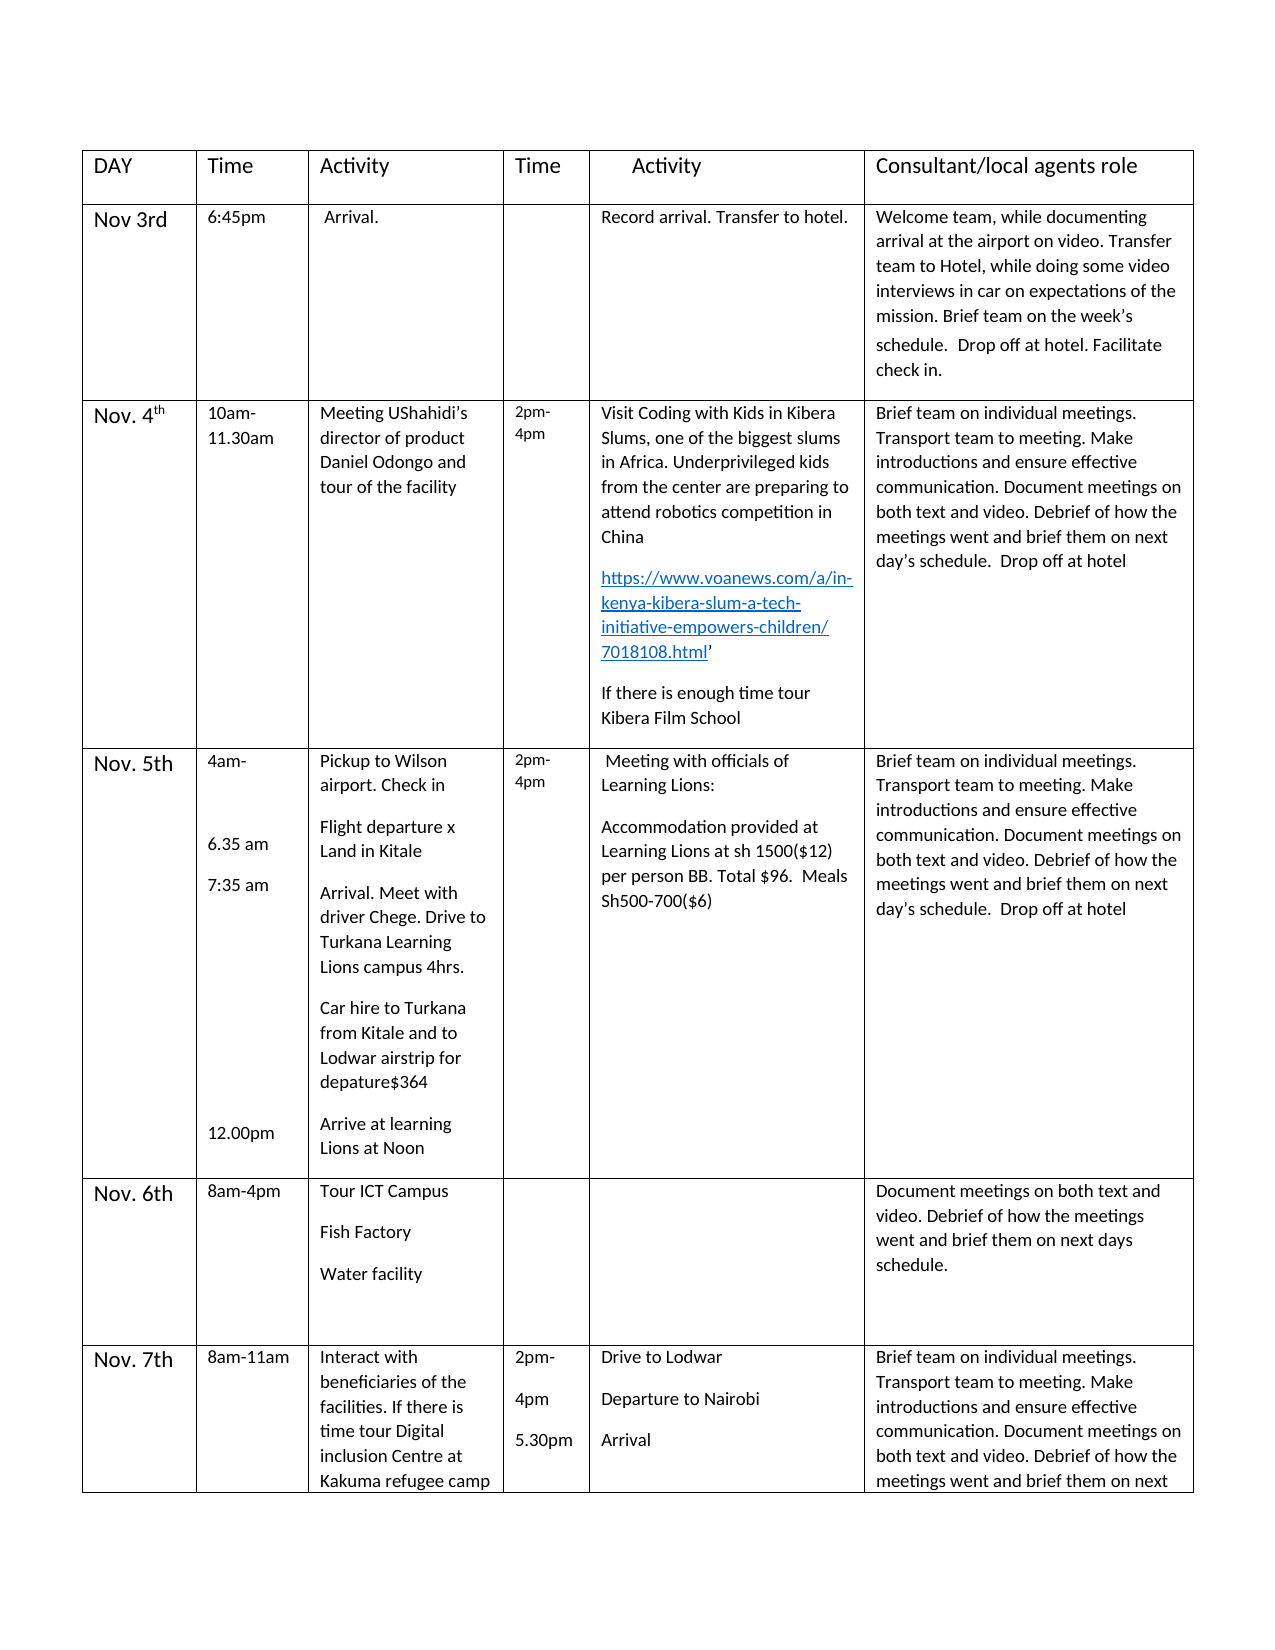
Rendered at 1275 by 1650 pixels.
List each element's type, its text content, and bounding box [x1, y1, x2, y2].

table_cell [590, 1346, 864, 1492]
table_cell 2pm-4pm [504, 401, 589, 748]
table_cell 8am-11am [197, 1346, 308, 1492]
table_cell Nov. 4th [83, 401, 196, 748]
table_cell Nov. 5th [83, 749, 196, 1178]
table_cell Visit Coding with Kids in Kibera Slums, one of the biggest slums in Africa. Underprivileged kids from the center are preparing to attend robotics competition in China https://www.voanews.com/a/in-kenya-kibera-slum-a-tech-initiative-empowers-children/7018108.html’ If there is enough time tour Kibera Film School [590, 401, 864, 748]
table_cell Nov. 6th [83, 1179, 196, 1344]
table_cell Nov 3rd [83, 205, 196, 400]
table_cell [309, 1346, 503, 1492]
table_header Time [504, 151, 589, 204]
table_cell [590, 1179, 864, 1344]
table_cell 4am- 6.35 am 7:35 am 12.00pm [197, 749, 308, 1178]
table_cell 10am-11.30am [197, 401, 308, 748]
table_cell [504, 205, 589, 400]
table_cell Pickup to Wilson airport. Check in Flight departure x Land in Kitale Arrival. Meet with driver Chege. Drive to Turkana Learning Lions campus 4hrs. Car hire to Turkana from Kitale and to Lodwar airstrip for depature$364 Arrive at learning Lions at Noon [309, 749, 503, 1178]
table_cell 6:45pm [197, 205, 308, 400]
table_header Consultant/local agents role [865, 151, 1193, 204]
table_header Activity [590, 151, 864, 204]
table_header DAY [83, 151, 196, 204]
table_cell 2pm-4pm [504, 749, 589, 1178]
table_header Time [197, 151, 308, 204]
table_cell Document meetings on both text and video. Debrief of how the meetings went and brief them on next days schedule. [865, 1179, 1193, 1344]
table_cell Nov. 7th [83, 1346, 196, 1492]
table_cell Record arrival. Transfer to hotel. [590, 205, 864, 400]
table_cell Brief team on individual meetings. Transport team to meeting. Make introductions and ensure effective communication. Document meetings on both text and video. Debrief of how the meetings went and brief them on next day’s schedule. Drop off at hotel [865, 749, 1193, 1178]
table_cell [865, 1346, 1193, 1492]
table_cell [504, 1179, 589, 1344]
table_cell 2pm- 4pm 5.30pm 7pm [504, 1346, 589, 1492]
table_cell 8am-4pm [197, 1179, 308, 1344]
table_cell Arrival. [309, 205, 503, 400]
table_cell Brief team on individual meetings. Transport team to meeting. Make introductions and ensure effective communication. Document meetings on both text and video. Debrief of how the meetings went and brief them on next day’s schedule. Drop off at hotel [865, 401, 1193, 748]
table_header Activity [309, 151, 503, 204]
table_cell Meeting UShahidi’s director of product Daniel Odongo and tour of the facility [309, 401, 503, 748]
table_cell Tour ICT Campus Fish Factory Water facility [309, 1179, 503, 1344]
table_cell Welcome team, while documenting arrival at the airport on video. Transfer team to Hotel, while doing some video interviews in car on expectations of the mission. Brief team on the week’s schedule. Drop off at hotel. Facilitate check in. [865, 205, 1193, 400]
table_cell Meeting with officials of Learning Lions: Accommodation provided at Learning Lions at sh 1500($12) per person BB. Total $96. Meals Sh500-700($6) [590, 749, 864, 1178]
